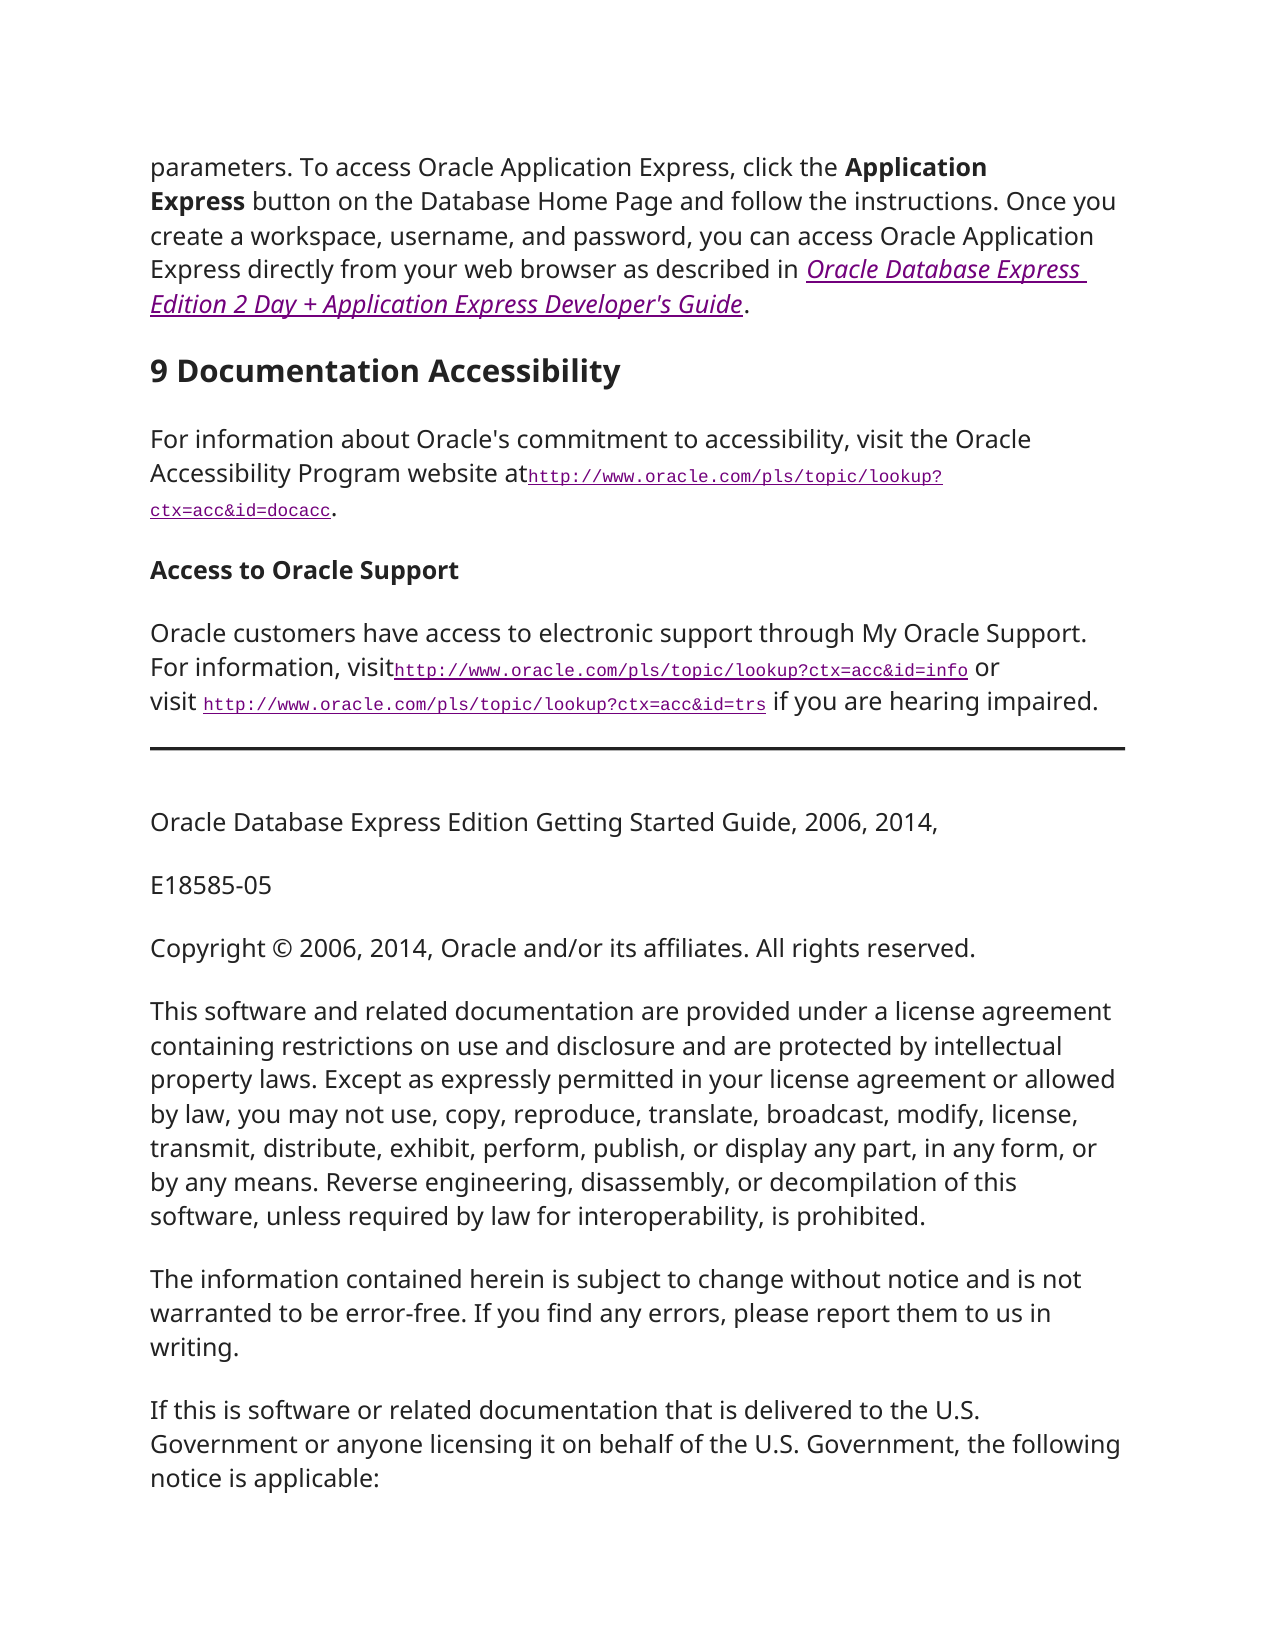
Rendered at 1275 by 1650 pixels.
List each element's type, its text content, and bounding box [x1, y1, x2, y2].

text Access to Oracle Support [150, 553, 1125, 587]
text The information contained herein is subject to change without notice and is not warranted to be error-free. If you find any errors, please report them to us in writing. [150, 1262, 1125, 1364]
text Oracle Database Express Edition Getting Started Guide, 2006, 2014, [150, 804, 1125, 838]
text This software and related documentation are provided under a license agreement containing restrictions on use and disclosure and are protected by intellectual property laws. Except as expressly permitted in your license agreement or allowed by law, you may not use, copy, reproduce, translate, broadcast, modify, license, transmit, distribute, exhibit, perform, publish, or display any part, in any form, or by any means. Reverse engineering, disassembly, or decompilation of this software, unless required by law for interoperability, is prohibited. [150, 994, 1125, 1232]
text 9 Documentation Accessibility [150, 349, 1125, 392]
text If this is software or related documentation that is delivered to the U.S. Government or anyone licensing it on behalf of the U.S. Government, the following notice is applicable: [150, 1393, 1125, 1495]
text Copyright © 2006, 2014, Oracle and/or its affiliates. All rights reserved. [150, 931, 1125, 965]
text E18585-05 [150, 868, 1125, 902]
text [150, 150, 1125, 320]
text Oracle customers have access to electronic support through My Oracle Support. For information, visithttp://www.oracle.com/pls/topic/lookup?ctx=acc&id=info or visit http://www.oracle.com/pls/topic/lookup?ctx=acc&id=trs if you are hearing impaired. [150, 616, 1125, 718]
text For information about Oracle's commitment to accessibility, visit the Oracle Accessibility Program website athttp://www.oracle.com/pls/topic/lookup?ctx=acc&id=docacc. [150, 421, 1125, 523]
